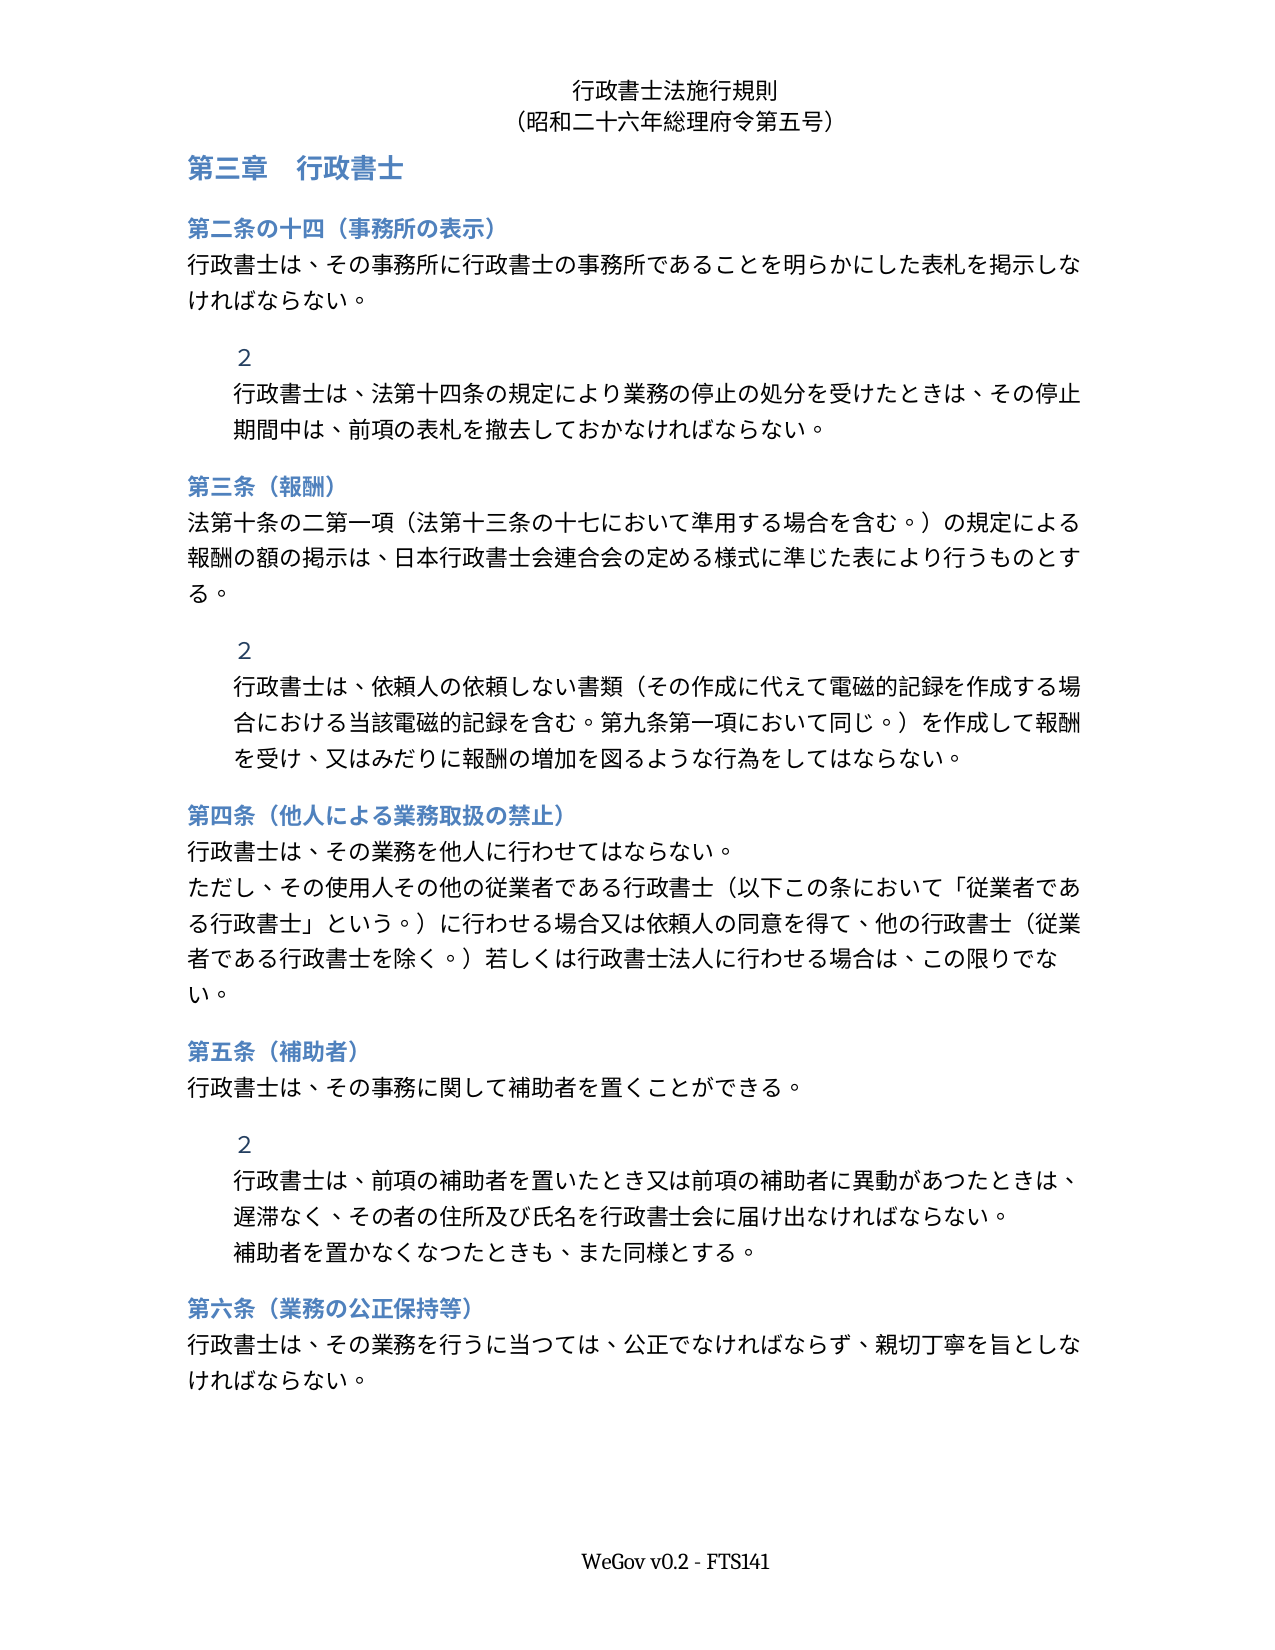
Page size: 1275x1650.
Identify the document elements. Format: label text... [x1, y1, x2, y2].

subtitle 第五条（補助者） [187, 1036, 1087, 1067]
text 行政書士は、その事務に関して補助者を置くことができる。 [187, 1072, 1087, 1103]
text 法第十条の二第一項（法第十三条の十七において準用する場合を含む。）の規定による報酬の額の掲示は、日本行政書士会連合会の定める様式に準じた表により行うものとする。 [187, 506, 1087, 609]
text 行政書士は、その業務を行うに当つては、公正でなければならず、親切丁寧を旨としなければならない。 [187, 1329, 1087, 1397]
subtitle ２ [233, 342, 1087, 373]
text 行政書士は、前項の補助者を置いたとき又は前項の補助者に異動があつたときは、遅滞なく、その者の住所及び氏名を行政書士会に届け出なければならない。 補助者を置かなくなつたときも、また同様とする。 [233, 1165, 1087, 1268]
text 行政書士は、依頼人の依頼しない書類（その作成に代えて電磁的記録を作成する場合における当該電磁的記録を含む。第九条第一項において同じ。）を作成して報酬を受け、又はみだりに報酬の増加を図るような行為をしてはならない。 [233, 671, 1087, 774]
subtitle 第六条（業務の公正保持等） [187, 1293, 1087, 1325]
subtitle 第四条（他人による業務取扱の禁止） [187, 800, 1087, 831]
text 行政書士は、その事務所に行政書士の事務所であることを明らかにした表札を掲示しなければならない。 [187, 249, 1087, 316]
text 行政書士は、法第十四条の規定により業務の停止の処分を受けたときは、その停止期間中は、前項の表札を撤去しておかなければならない。 [233, 378, 1087, 445]
subtitle 第二条の十四（事務所の表示） [187, 213, 1087, 244]
subtitle 第三章 行政書士 [187, 150, 1087, 187]
text 行政書士は、その業務を他人に行わせてはならない。 ただし、その使用人その他の従業者である行政書士（以下この条において「従業者である行政書士」という。）に行わせる場合又は依頼人の同意を得て、他の行政書士（従業者である行政書士を除く。）若しくは行政書士法人に行わせる場合は、この限りでない。 [187, 836, 1087, 1011]
subtitle ２ [233, 1129, 1087, 1160]
subtitle 第三条（報酬） [187, 471, 1087, 502]
subtitle ２ [233, 635, 1087, 666]
